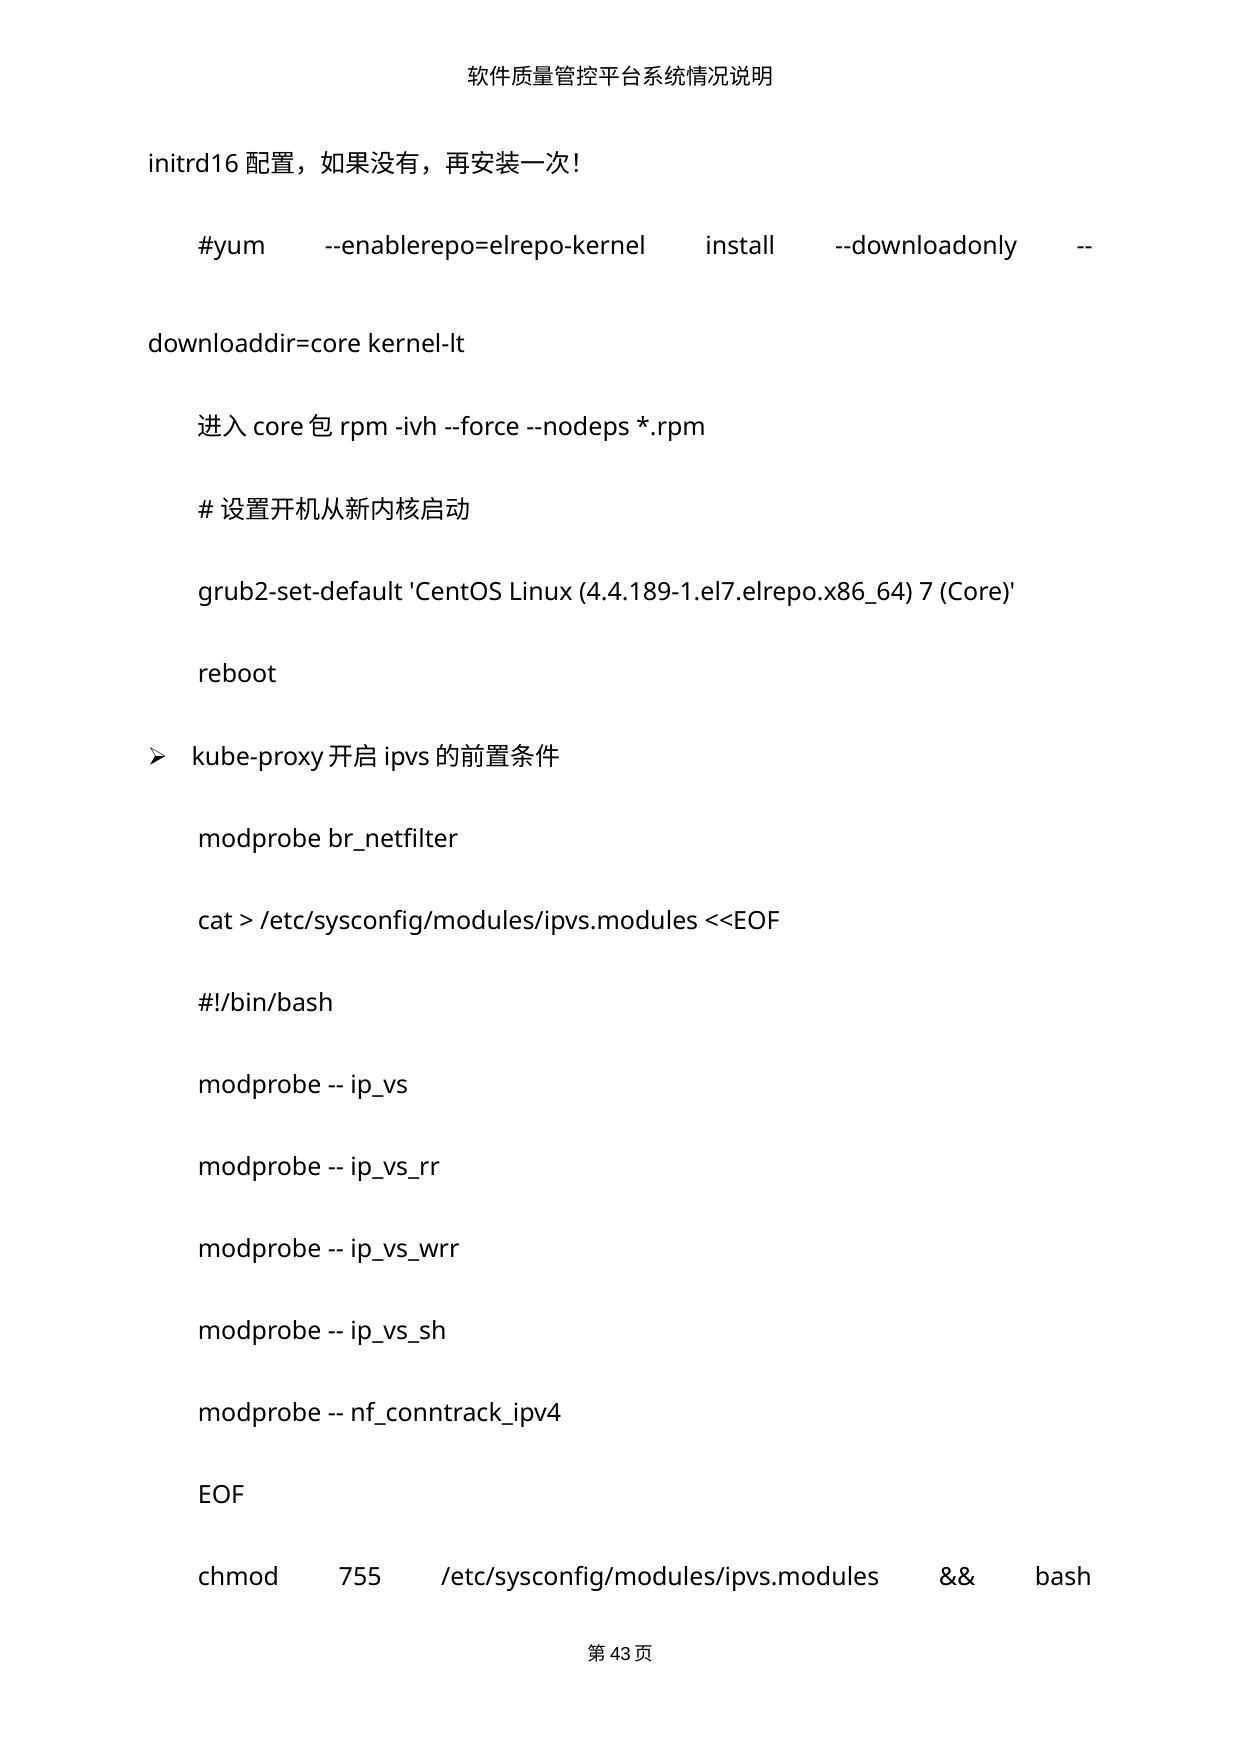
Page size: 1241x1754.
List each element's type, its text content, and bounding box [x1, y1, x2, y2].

list modprobe br_netfilter [148, 805, 1092, 870]
list # 设置开机从新内核启动 [148, 475, 1092, 540]
list modprobe -- ip_vs [148, 1051, 1092, 1116]
list reboot [148, 640, 1092, 705]
list cat > /etc/sysconfig/modules/ipvs.modules <<EOF [148, 887, 1092, 952]
list modprobe -- nf_conntrack_ipv4 [148, 1379, 1092, 1444]
list grub2-set-default 'CentOS Linux (4.4.189-1.el7.elrepo.x86_64) 7 (Core)' [148, 558, 1092, 623]
list #yum --enablerepo=elrepo-kernel install --downloadonly --downloaddir=core kernel-lt [148, 213, 1092, 375]
list EOF [148, 1461, 1092, 1526]
list modprobe -- ip_vs_sh [148, 1297, 1092, 1362]
list #!/bin/bash [148, 969, 1092, 1034]
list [198, 1543, 1092, 1608]
list modprobe -- ip_vs_rr [148, 1133, 1092, 1198]
list 进入core包 rpm -ivh --force --nodeps *.rpm [148, 392, 1092, 457]
list kube-proxy开启ipvs的前置条件 [148, 722, 1092, 787]
list modprobe -- ip_vs_wrr [148, 1215, 1092, 1280]
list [148, 129, 1092, 194]
